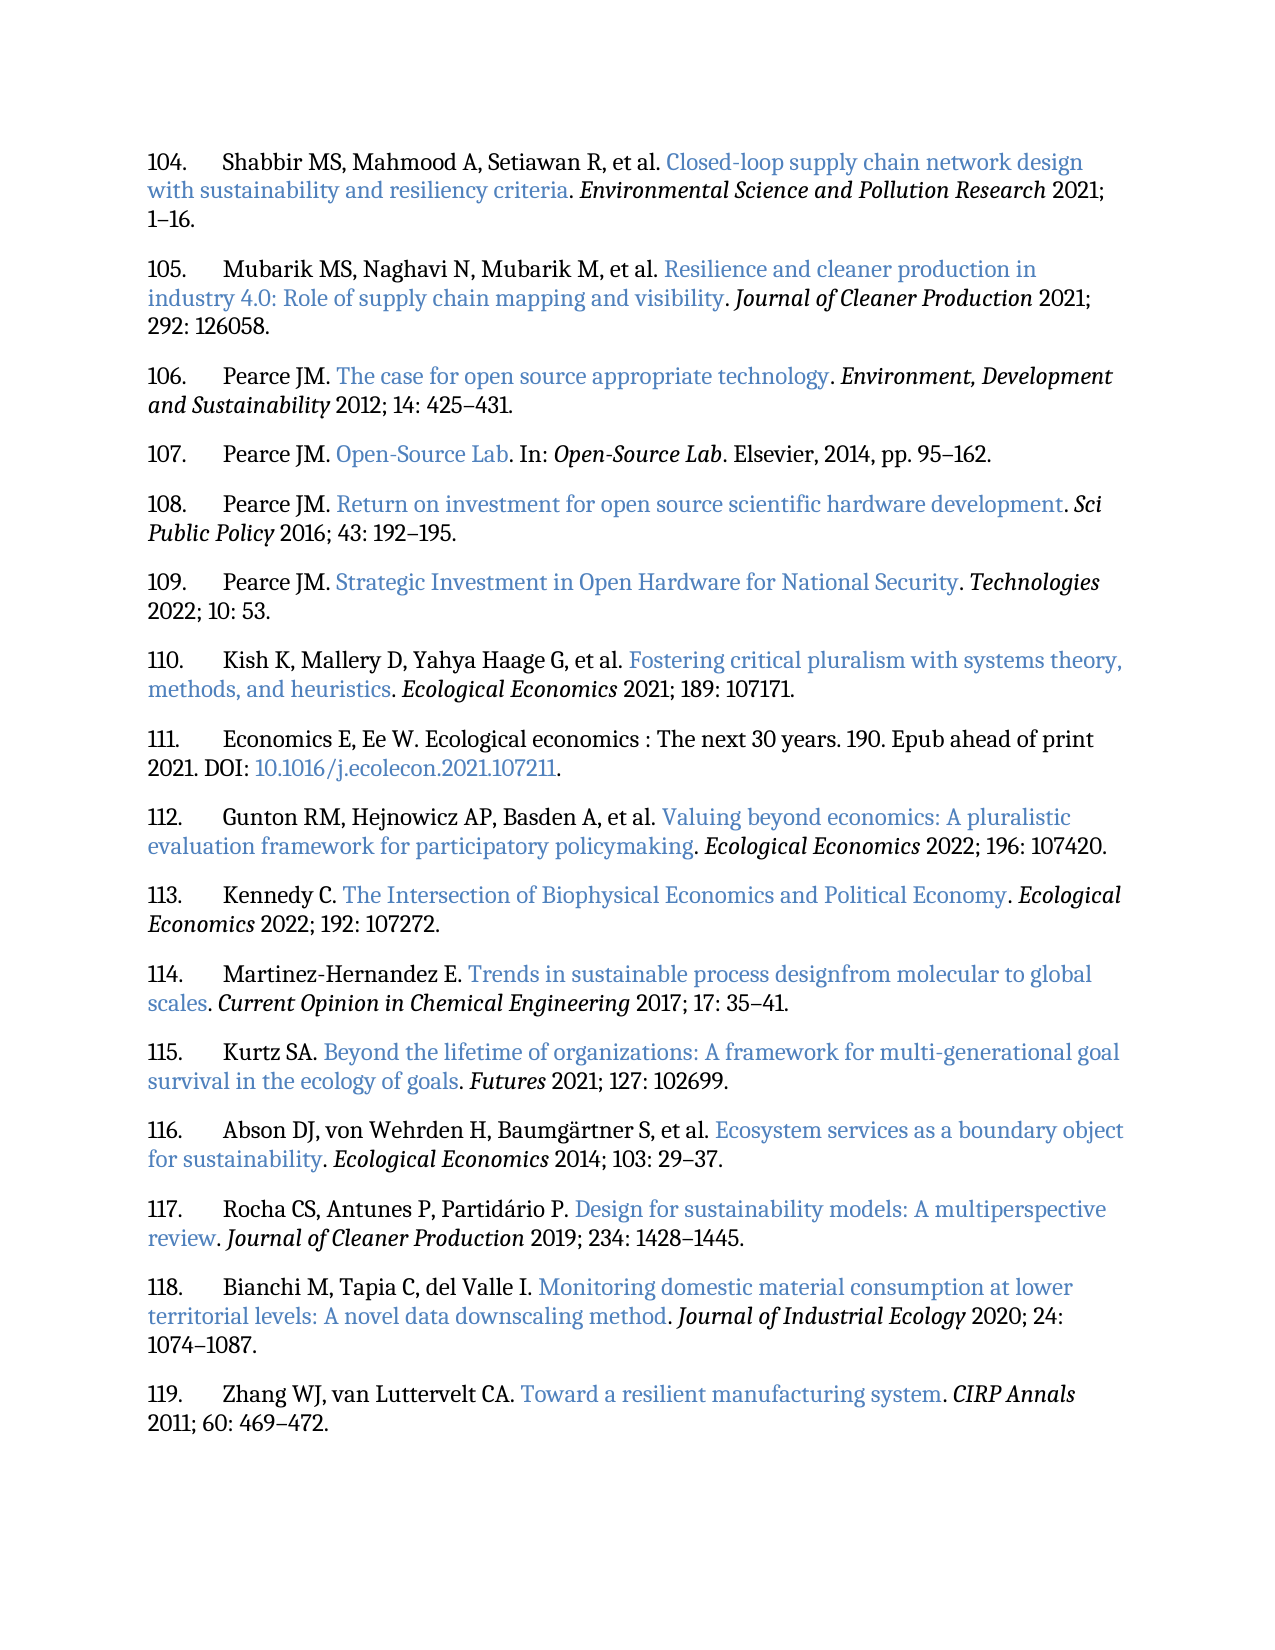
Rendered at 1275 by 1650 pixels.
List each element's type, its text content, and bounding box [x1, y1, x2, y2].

text 119. Zhang WJ, van Luttervelt CA. Toward a resilient manufacturing system. CIRP Annals 2011; 60: 469–472. [148, 1380, 1127, 1438]
text 107. Pearce JM. Open-Source Lab. In: Open-Source Lab. Elsevier, 2014, pp. 95–162. [148, 440, 1127, 469]
text 114. Martinez-Hernandez E. Trends in sustainable process designfrom molecular to global scales. Current Opinion in Chemical Engineering 2017; 17: 35–41. [148, 960, 1127, 1017]
text 111. Economics E, Ee W. Ecological economics : The next 30 years. 190. Epub ahead of print 2021. DOI: 10.1016/j.ecolecon.2021.107211. [148, 725, 1127, 782]
text 118. Bianchi M, Tapia C, del Valle I. Monitoring domestic material consumption at lower territorial levels: A novel data downscaling method. Journal of Industrial Ecology 2020; 24: 1074–1087. [148, 1273, 1127, 1359]
text 109. Pearce JM. Strategic Investment in Open Hardware for National Security. Technologies 2022; 10: 53. [148, 568, 1127, 626]
text 104. Shabbir MS, Mahmood A, Setiawan R, et al. Closed-loop supply chain network design with sustainability and resiliency criteria. Environmental Science and Pollution Research 2021; 1–16. [148, 148, 1127, 234]
text 105. Mubarik MS, Naghavi N, Mubarik M, et al. Resilience and cleaner production in industry 4.0: Role of supply chain mapping and visibility. Journal of Cleaner Production 2021; 292: 126058. [148, 255, 1127, 341]
text 106. Pearce JM. The case for open source appropriate technology. Environment, Development and Sustainability 2012; 14: 425–431. [148, 362, 1127, 419]
text 112. Gunton RM, Hejnowicz AP, Basden A, et al. Valuing beyond economics: A pluralistic evaluation framework for participatory policymaking. Ecological Economics 2022; 196: 107420. [148, 803, 1127, 861]
text 116. Abson DJ, von Wehrden H, Baumgärtner S, et al. Ecosystem services as a boundary object for sustainability. Ecological Economics 2014; 103: 29–37. [148, 1116, 1127, 1174]
text 115. Kurtz SA. Beyond the lifetime of organizations: A framework for multi-generational goal survival in the ecology of goals. Futures 2021; 127: 102699. [148, 1038, 1127, 1096]
text 110. Kish K, Mallery D, Yahya Haage G, et al. Fostering critical pluralism with systems theory, methods, and heuristics. Ecological Economics 2021; 189: 107171. [148, 646, 1127, 704]
text 113. Kennedy C. The Intersection of Biophysical Economics and Political Economy. Ecological Economics 2022; 192: 107272. [148, 881, 1127, 939]
text 117. Rocha CS, Antunes P, Partidário P. Design for sustainability models: A multiperspective review. Journal of Cleaner Production 2019; 234: 1428–1445. [148, 1195, 1127, 1252]
text 108. Pearce JM. Return on investment for open source scientific hardware development. Sci Public Policy 2016; 43: 192–195. [148, 490, 1127, 547]
